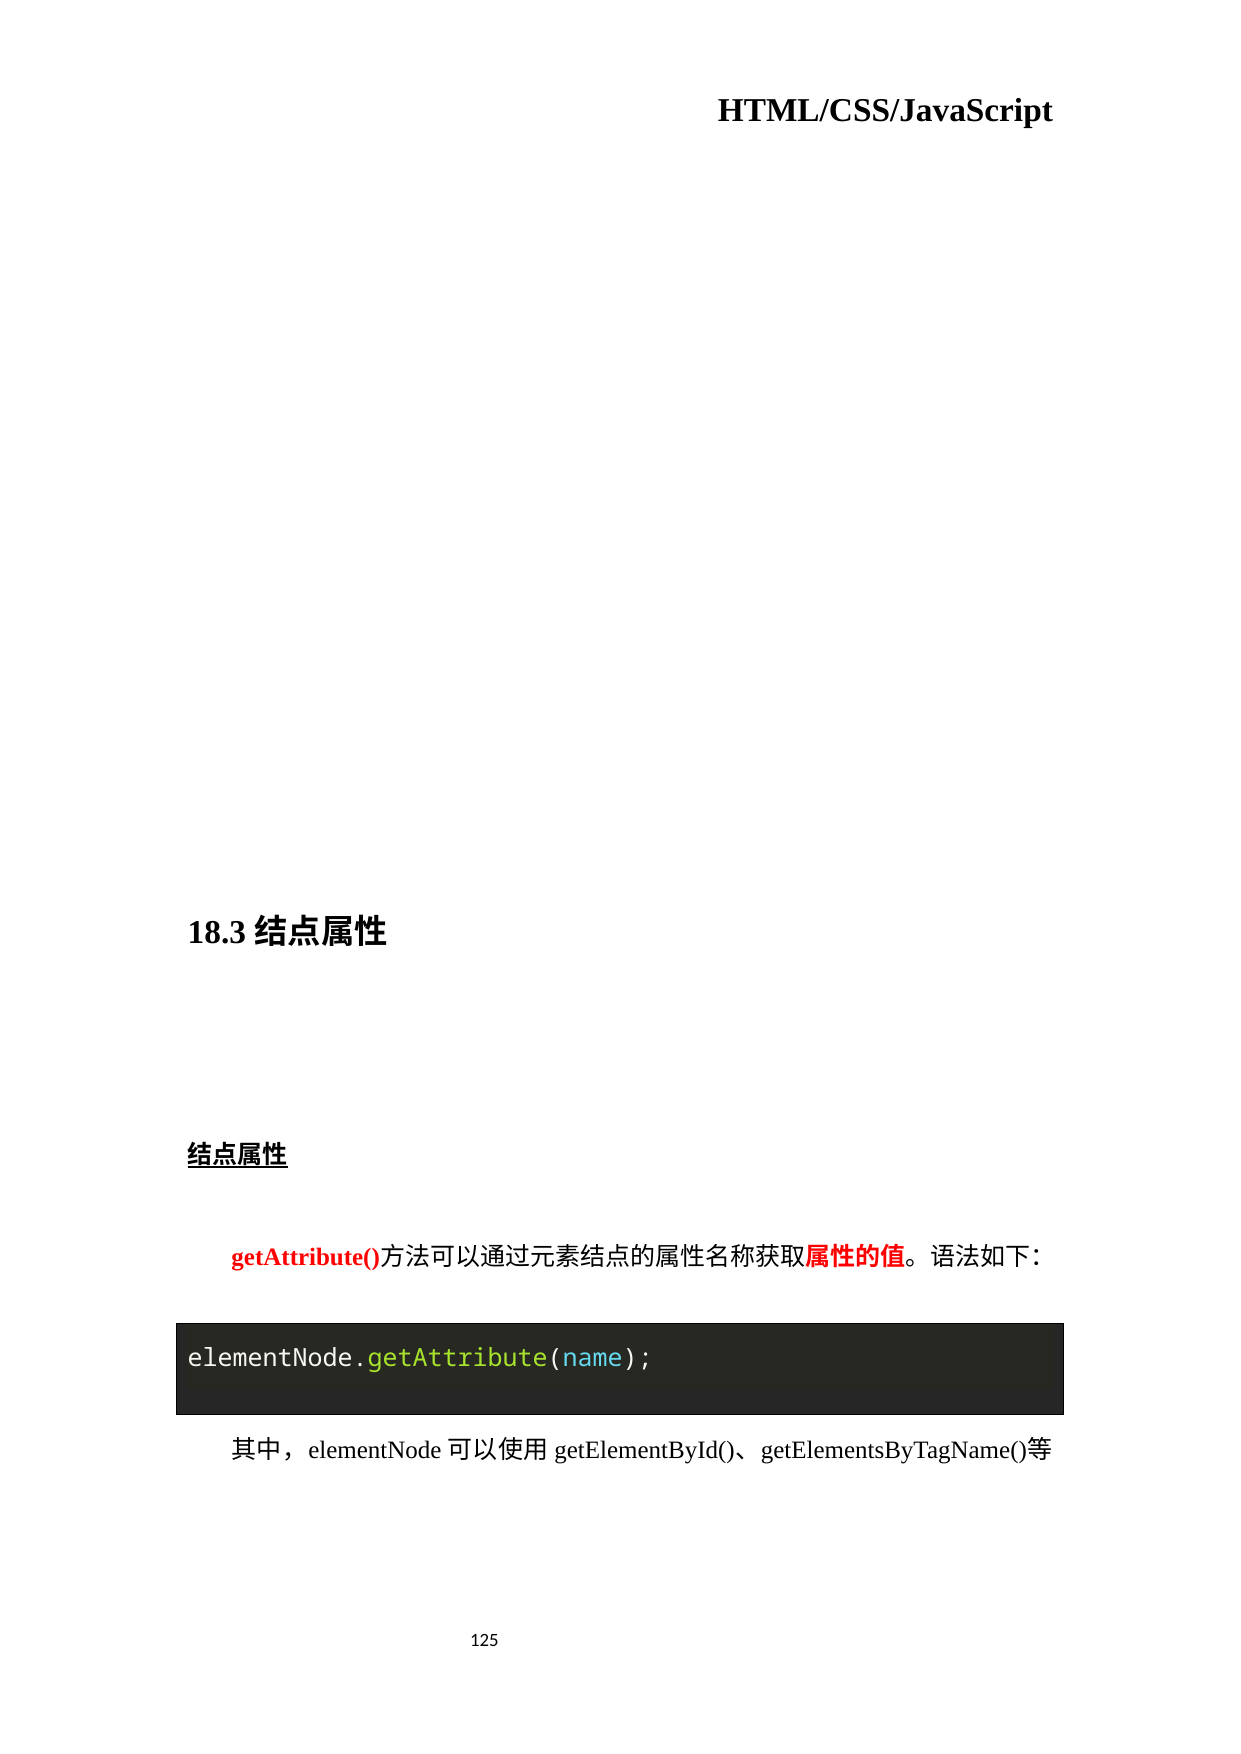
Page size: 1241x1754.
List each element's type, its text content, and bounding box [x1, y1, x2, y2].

list getAttribute()方法可以通过元素结点的属性名称获取属性的值。语法如下： [187, 1222, 1053, 1287]
list 结点属性 [187, 1121, 1053, 1186]
table_header elementNode.getAttribute(name); [177, 1324, 1063, 1414]
list 18.3 结点属性 [187, 897, 1053, 962]
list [187, 1415, 1053, 1480]
